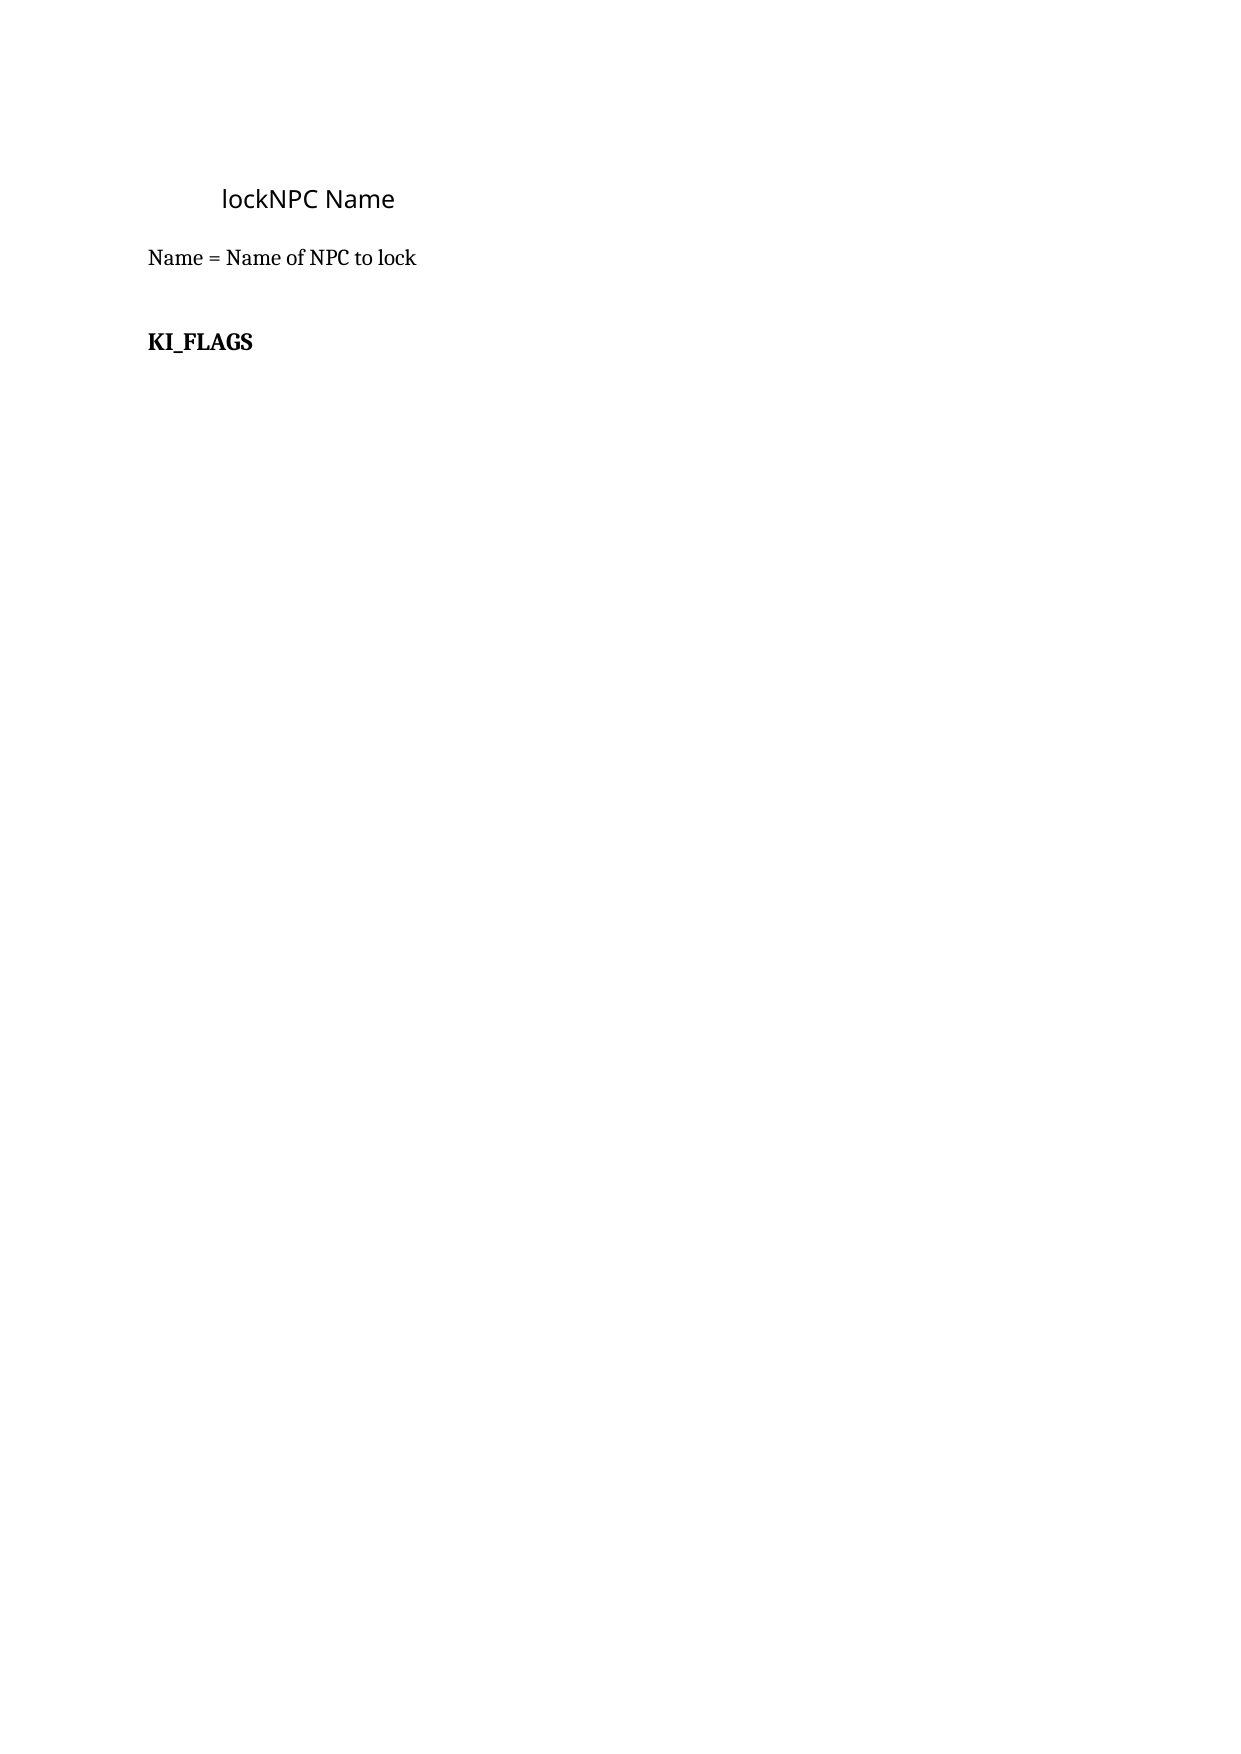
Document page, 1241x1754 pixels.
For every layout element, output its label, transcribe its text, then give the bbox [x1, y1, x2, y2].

text lockNPC Name [148, 182, 1093, 216]
text KI_FLAGS [148, 328, 1093, 357]
text Name = Name of NPC to lock [148, 244, 1093, 271]
